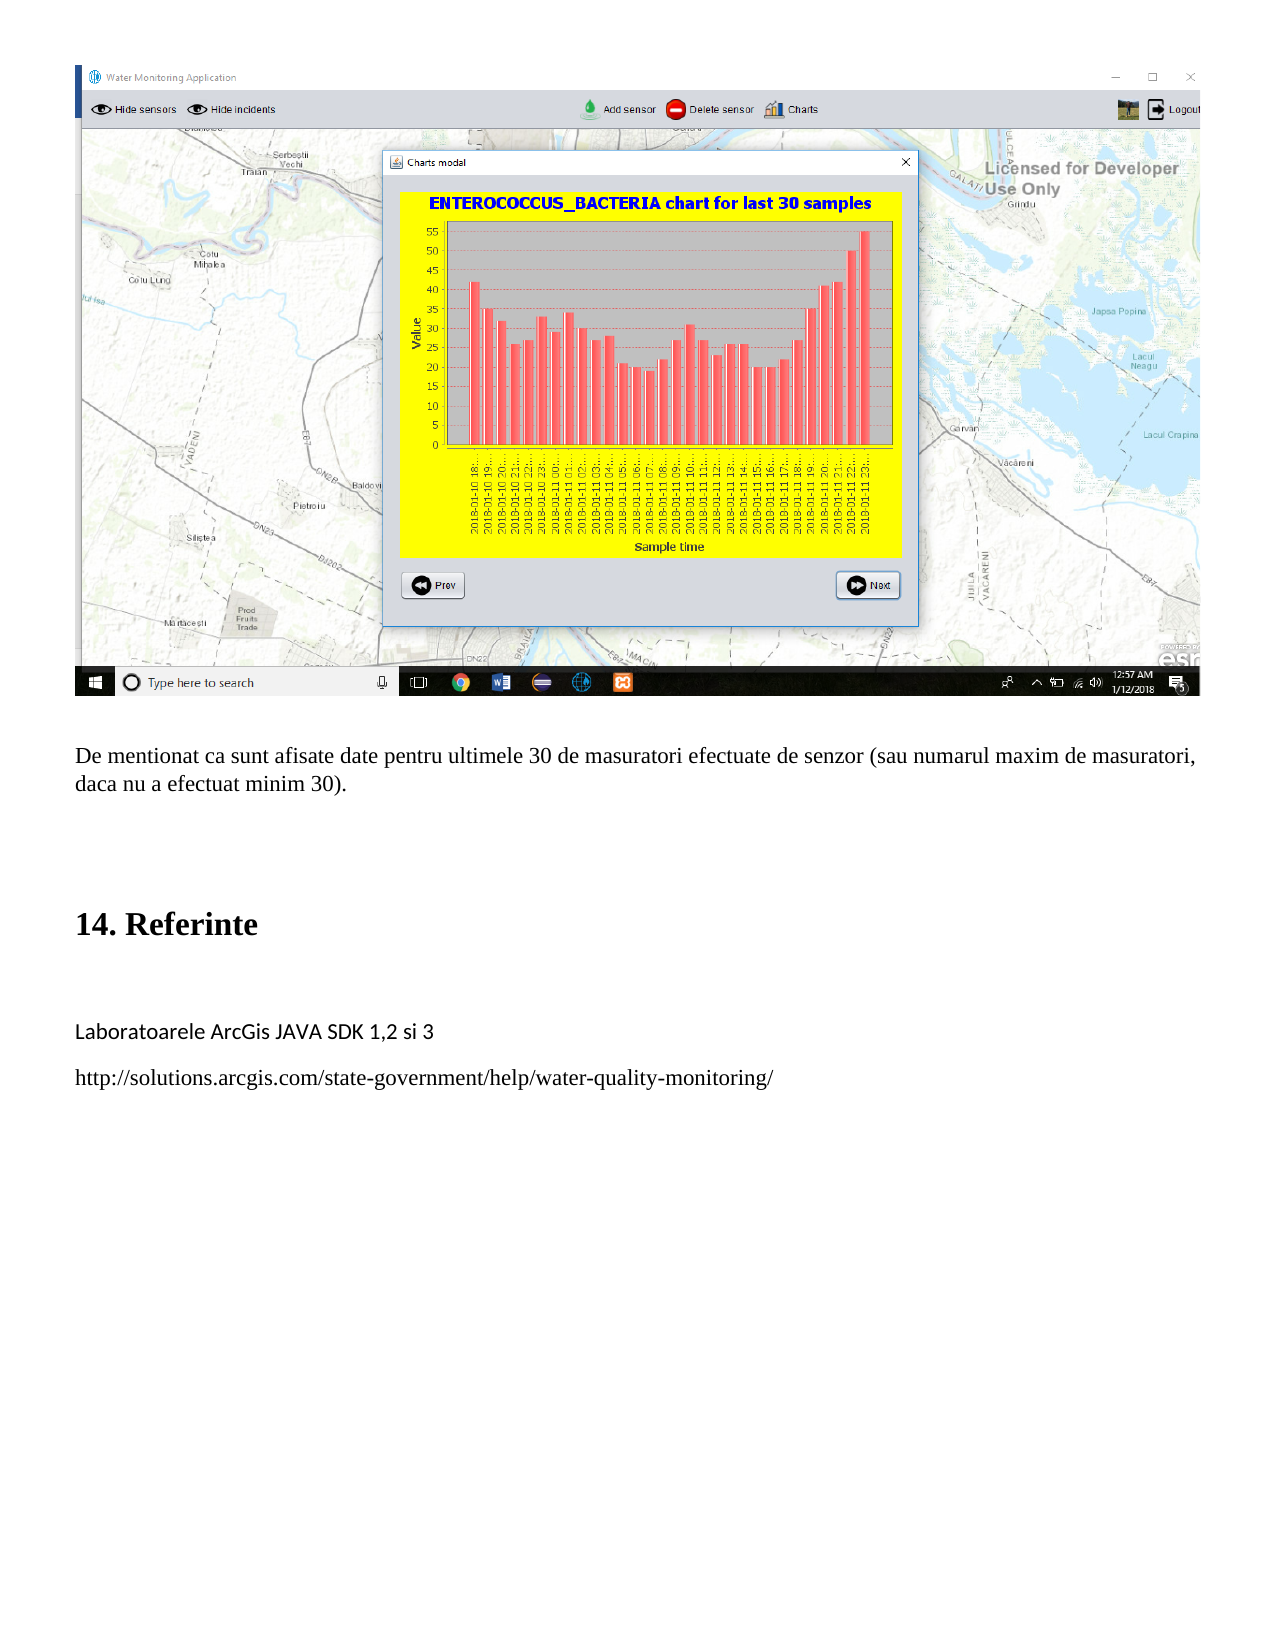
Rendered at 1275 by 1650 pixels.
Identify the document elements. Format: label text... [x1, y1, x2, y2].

subtitle 14. Referinte [75, 904, 1200, 942]
list De mentionat ca sunt afisate date pentru ultimele 30 de masuratori efectuate de senzor (sau numarul maxim de masuratori, daca nu a efectuat minim 30). [75, 742, 1200, 797]
list http://solutions.arcgis.com/state-government/help/water-quality-monitoring/ [75, 1064, 1200, 1091]
picture [75, 65, 1200, 696]
text Laboratoarele ArcGis JAVA SDK 1,2 si 3 [75, 1017, 1200, 1045]
